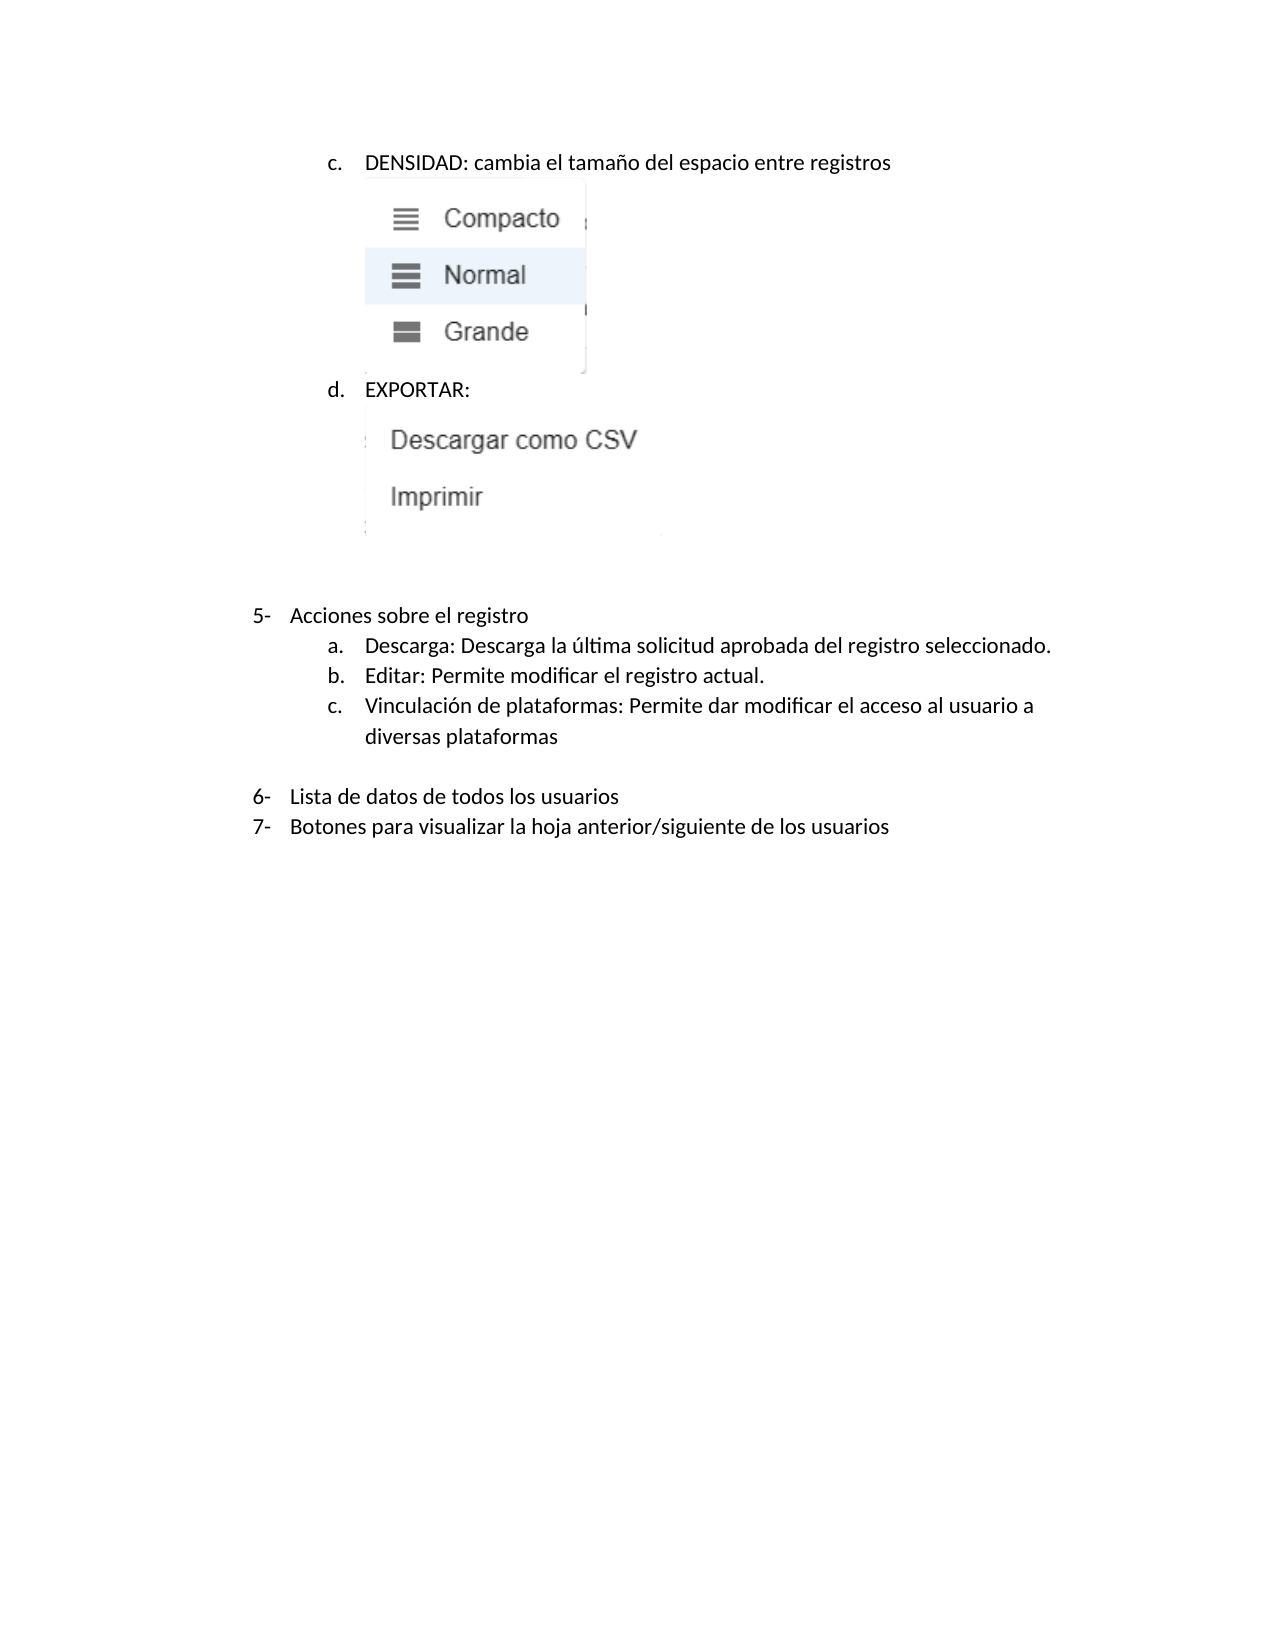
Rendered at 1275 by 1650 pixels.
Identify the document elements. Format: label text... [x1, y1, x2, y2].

list Vinculación de plataformas: Permite dar modificar el acceso al usuario a diversas plataformas [327, 692, 1098, 780]
picture [364, 177, 587, 374]
list Botones para visualizar la hoja anterior/siguiente de los usuarios [252, 812, 1098, 840]
list Descarga: Descarga la última solicitud aprobada del registro seleccionado. [327, 631, 1098, 659]
list Editar: Permite modificar el registro actual. [327, 661, 1098, 689]
picture [364, 405, 662, 536]
list Acciones sobre el registro [252, 601, 1098, 629]
list Lista de datos de todos los usuarios [252, 782, 1098, 810]
